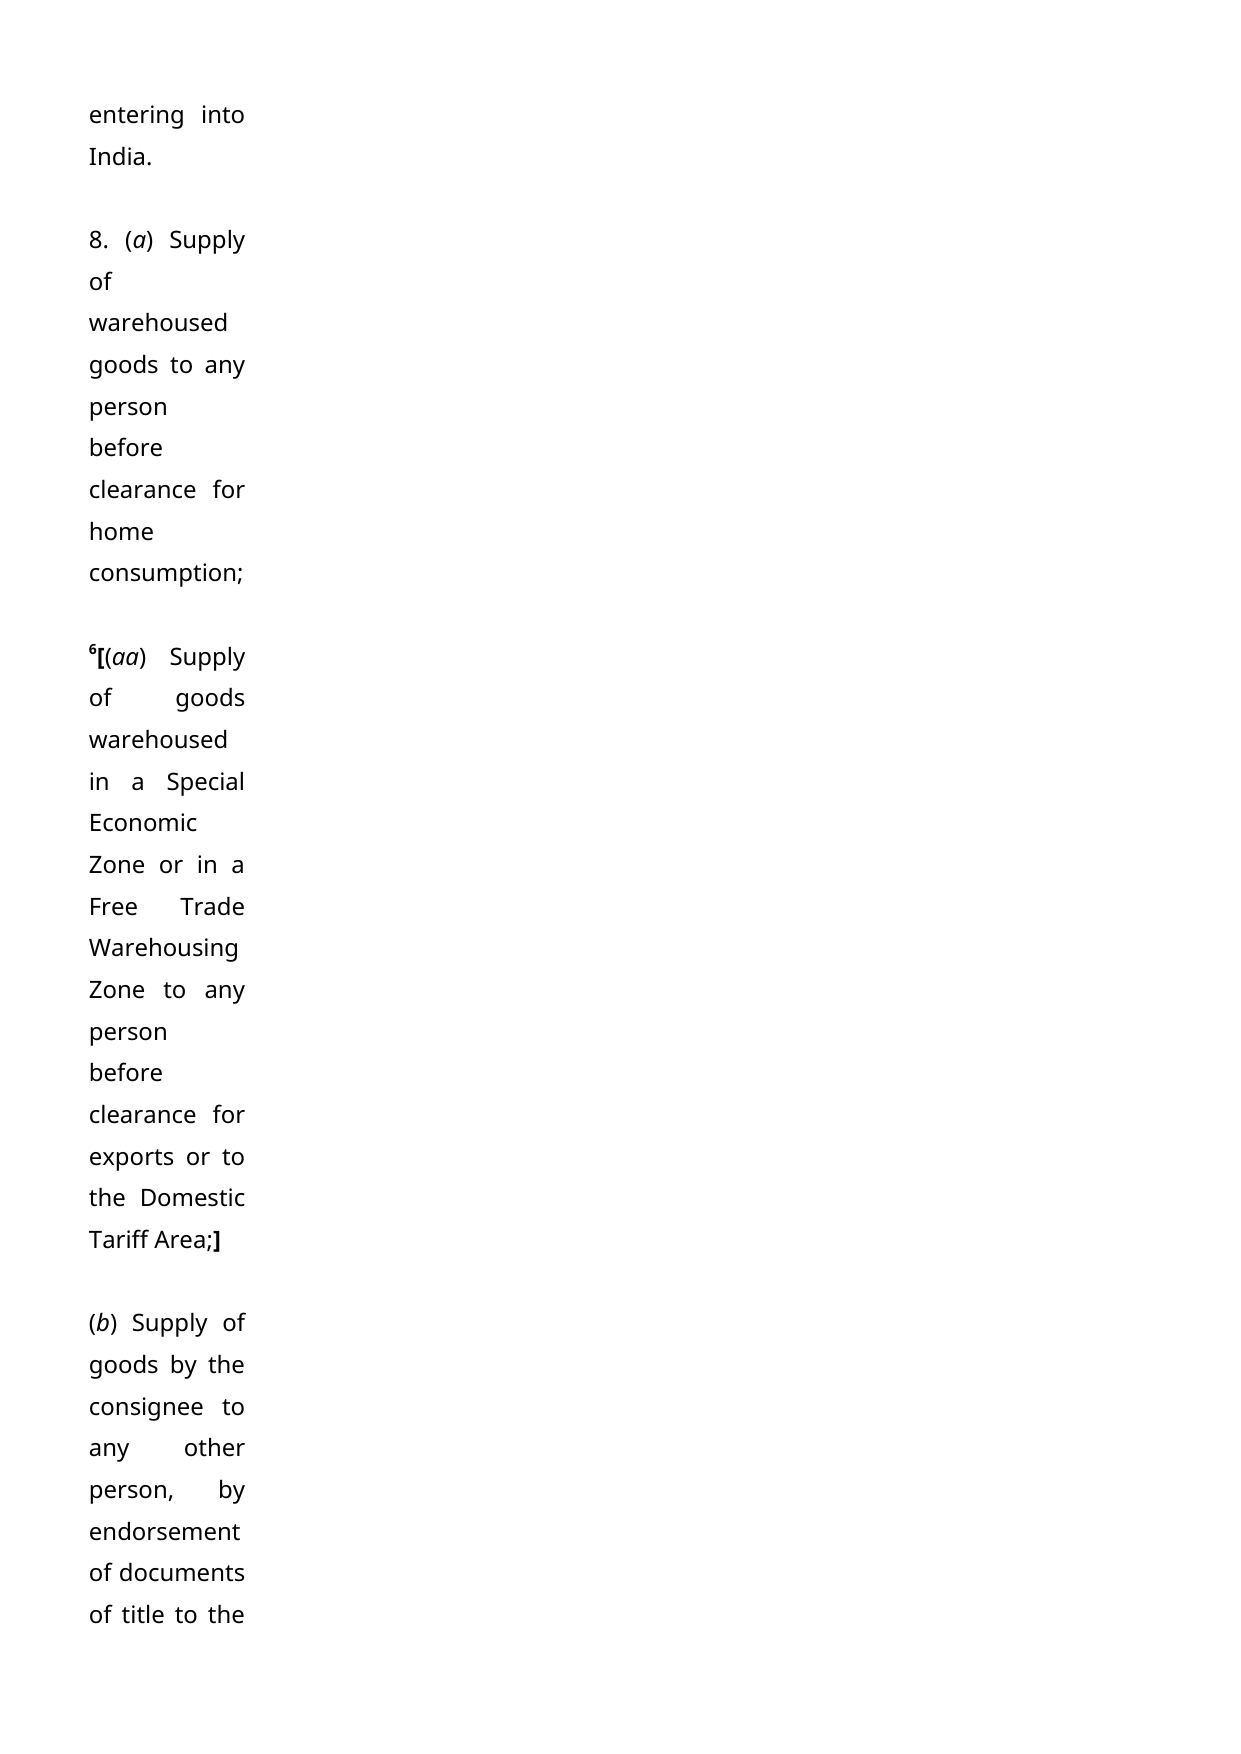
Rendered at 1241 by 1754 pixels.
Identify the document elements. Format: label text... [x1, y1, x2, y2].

text 6[(aa) Supply of goods warehoused in a Special Economic Zone or in a Free Trade Warehousing Zone to any person before clearance for exports or to the Domestic Tariff Area;] [89, 630, 245, 1255]
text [89, 1297, 245, 1630]
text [89, 89, 245, 172]
text 8. (a) Supply of warehoused goods to any person before clearance for home consumption; [89, 214, 245, 589]
